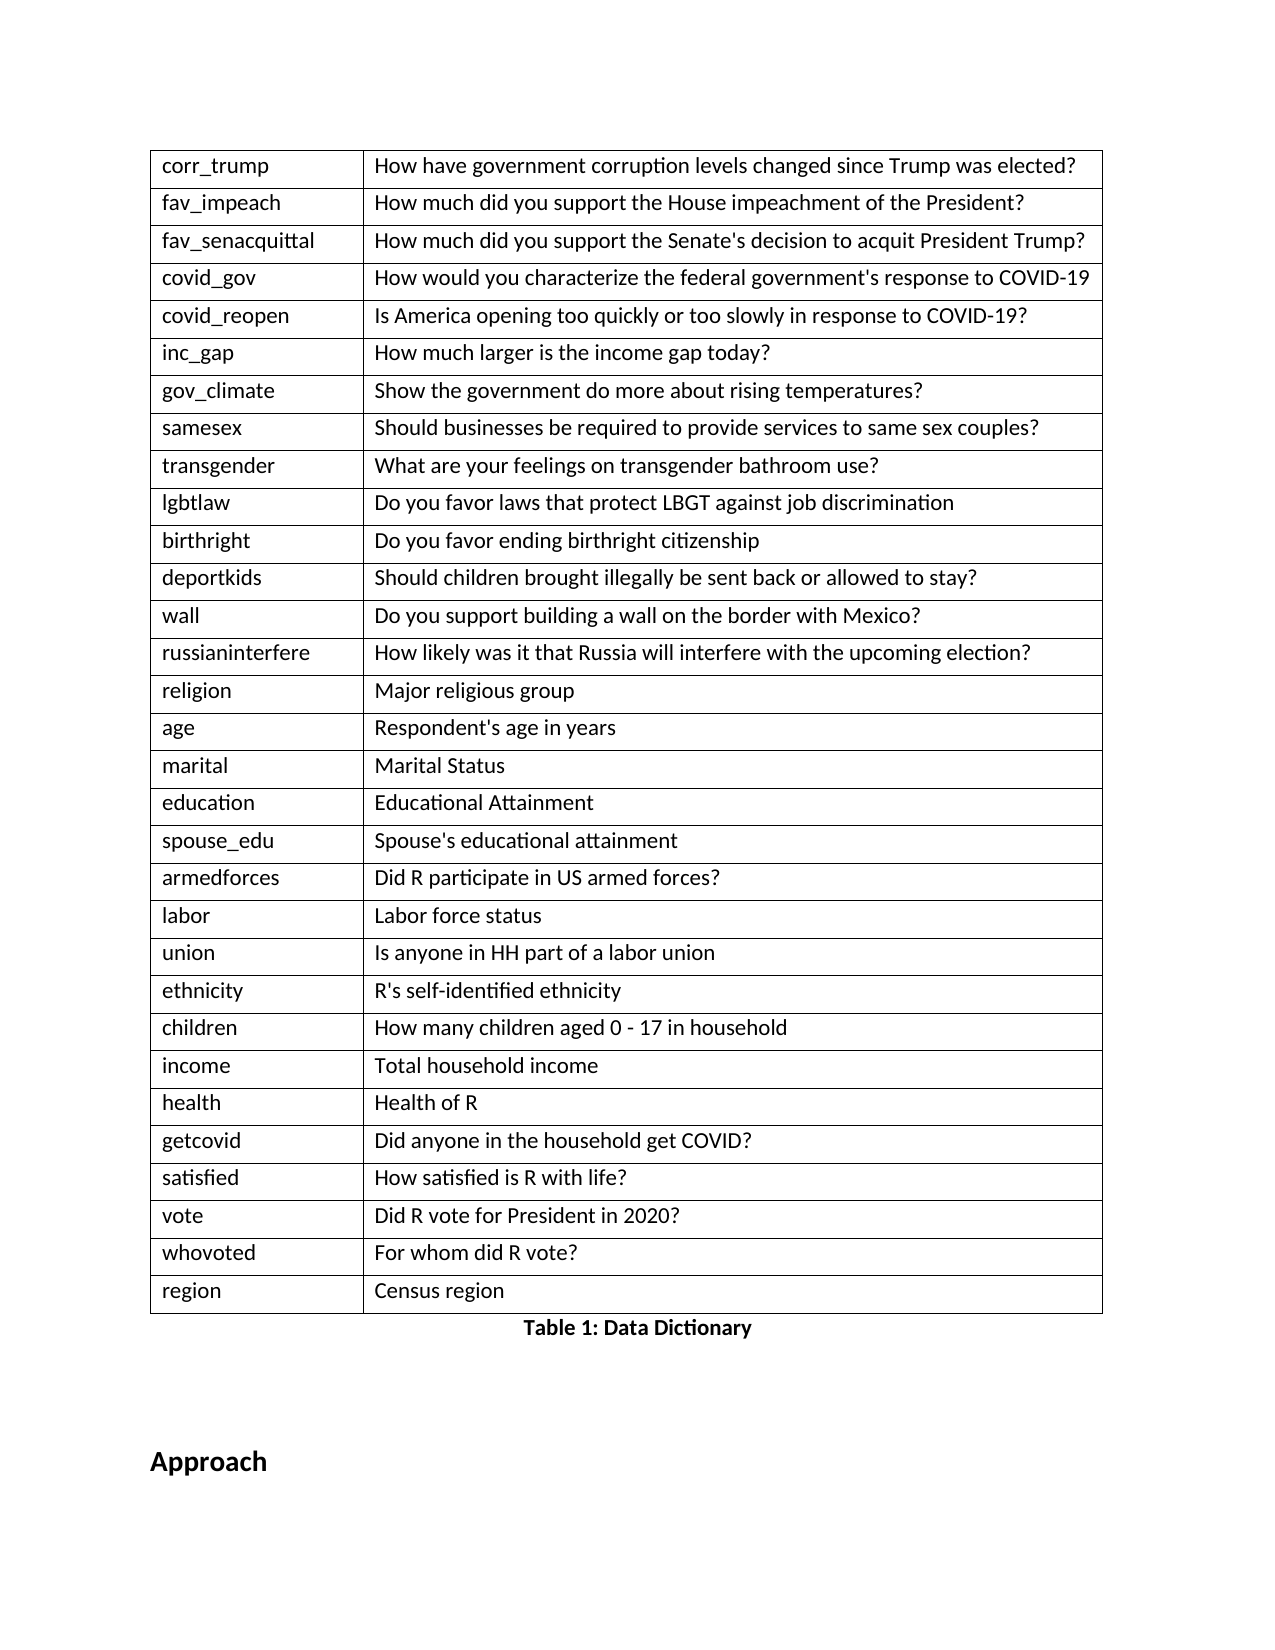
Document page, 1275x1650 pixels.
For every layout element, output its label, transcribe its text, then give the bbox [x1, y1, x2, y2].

table_cell Educational Attainment [364, 789, 1102, 825]
table_cell age [151, 714, 363, 750]
table_cell Labor force status [364, 901, 1102, 937]
table_cell samesex [151, 414, 363, 450]
table_cell Total household income [364, 1051, 1102, 1087]
table_cell Did R participate in US armed forces? [364, 864, 1102, 900]
table_cell Respondent's age in years [364, 714, 1102, 750]
text Approach [150, 1443, 1125, 1479]
table_cell covid_gov [151, 264, 363, 300]
table_cell union [151, 939, 363, 975]
table_cell income [151, 1051, 363, 1087]
table_cell transgender [151, 451, 363, 487]
table_cell lgbtlaw [151, 489, 363, 525]
table_cell Should children brought illegally be sent back or allowed to stay? [364, 564, 1102, 600]
table_cell vote [151, 1201, 363, 1237]
table_cell children [151, 1014, 363, 1050]
table_cell labor [151, 901, 363, 937]
table_cell Spouse's educational attainment [364, 826, 1102, 862]
table_cell russianinterfere [151, 639, 363, 675]
table_cell religion [151, 676, 363, 712]
table_cell birthright [151, 526, 363, 562]
table_cell covid_reopen [151, 301, 363, 337]
table_cell Show the government do more about rising temperatures? [364, 376, 1102, 412]
table_cell ethnicity [151, 976, 363, 1012]
table_cell How much did you support the Senate's decision to acquit President Trump? [364, 226, 1102, 262]
table_cell For whom did R vote? [364, 1239, 1102, 1275]
table_cell Do you support building a wall on the border with Mexico? [364, 601, 1102, 637]
table_cell Marital Status [364, 751, 1102, 787]
table_cell Do you favor ending birthright citizenship [364, 526, 1102, 562]
table_cell Health of R [364, 1089, 1102, 1125]
table_cell Is America opening too quickly or too slowly in response to COVID-19? [364, 301, 1102, 337]
table_cell Major religious group [364, 676, 1102, 712]
table_cell Did R vote for President in 2020? [364, 1201, 1102, 1237]
table_cell How would you characterize the federal government's response to COVID-19 [364, 264, 1102, 300]
table_cell Do you favor laws that protect LBGT against job discrimination [364, 489, 1102, 525]
table_cell R's self-identified ethnicity [364, 976, 1102, 1012]
text Table 1: Data Dictionary [150, 1313, 1125, 1342]
table_cell corr_trump [151, 151, 363, 187]
table_cell How have government corruption levels changed since Trump was elected? [364, 151, 1102, 187]
table_cell What are your feelings on transgender bathroom use? [364, 451, 1102, 487]
table_cell gov_climate [151, 376, 363, 412]
table_cell satisfied [151, 1164, 363, 1200]
table_cell education [151, 789, 363, 825]
table_cell Should businesses be required to provide services to same sex couples? [364, 414, 1102, 450]
table_cell whovoted [151, 1239, 363, 1275]
table_cell How many children aged 0 - 17 in household [364, 1014, 1102, 1050]
table_cell region [151, 1276, 363, 1312]
table_cell wall [151, 601, 363, 637]
table_cell fav_impeach [151, 189, 363, 225]
table_cell Census region [364, 1276, 1102, 1312]
table_cell How likely was it that Russia will interfere with the upcoming election? [364, 639, 1102, 675]
table_cell armedforces [151, 864, 363, 900]
table_cell How much larger is the income gap today? [364, 339, 1102, 375]
table_cell Did anyone in the household get COVID? [364, 1126, 1102, 1162]
table_cell How much did you support the House impeachment of the President? [364, 189, 1102, 225]
table_cell deportkids [151, 564, 363, 600]
table_cell getcovid [151, 1126, 363, 1162]
table_cell health [151, 1089, 363, 1125]
table_cell marital [151, 751, 363, 787]
table_cell fav_senacquittal [151, 226, 363, 262]
table_cell How satisfied is R with life? [364, 1164, 1102, 1200]
table_cell inc_gap [151, 339, 363, 375]
table_cell spouse_edu [151, 826, 363, 862]
table_cell Is anyone in HH part of a labor union [364, 939, 1102, 975]
